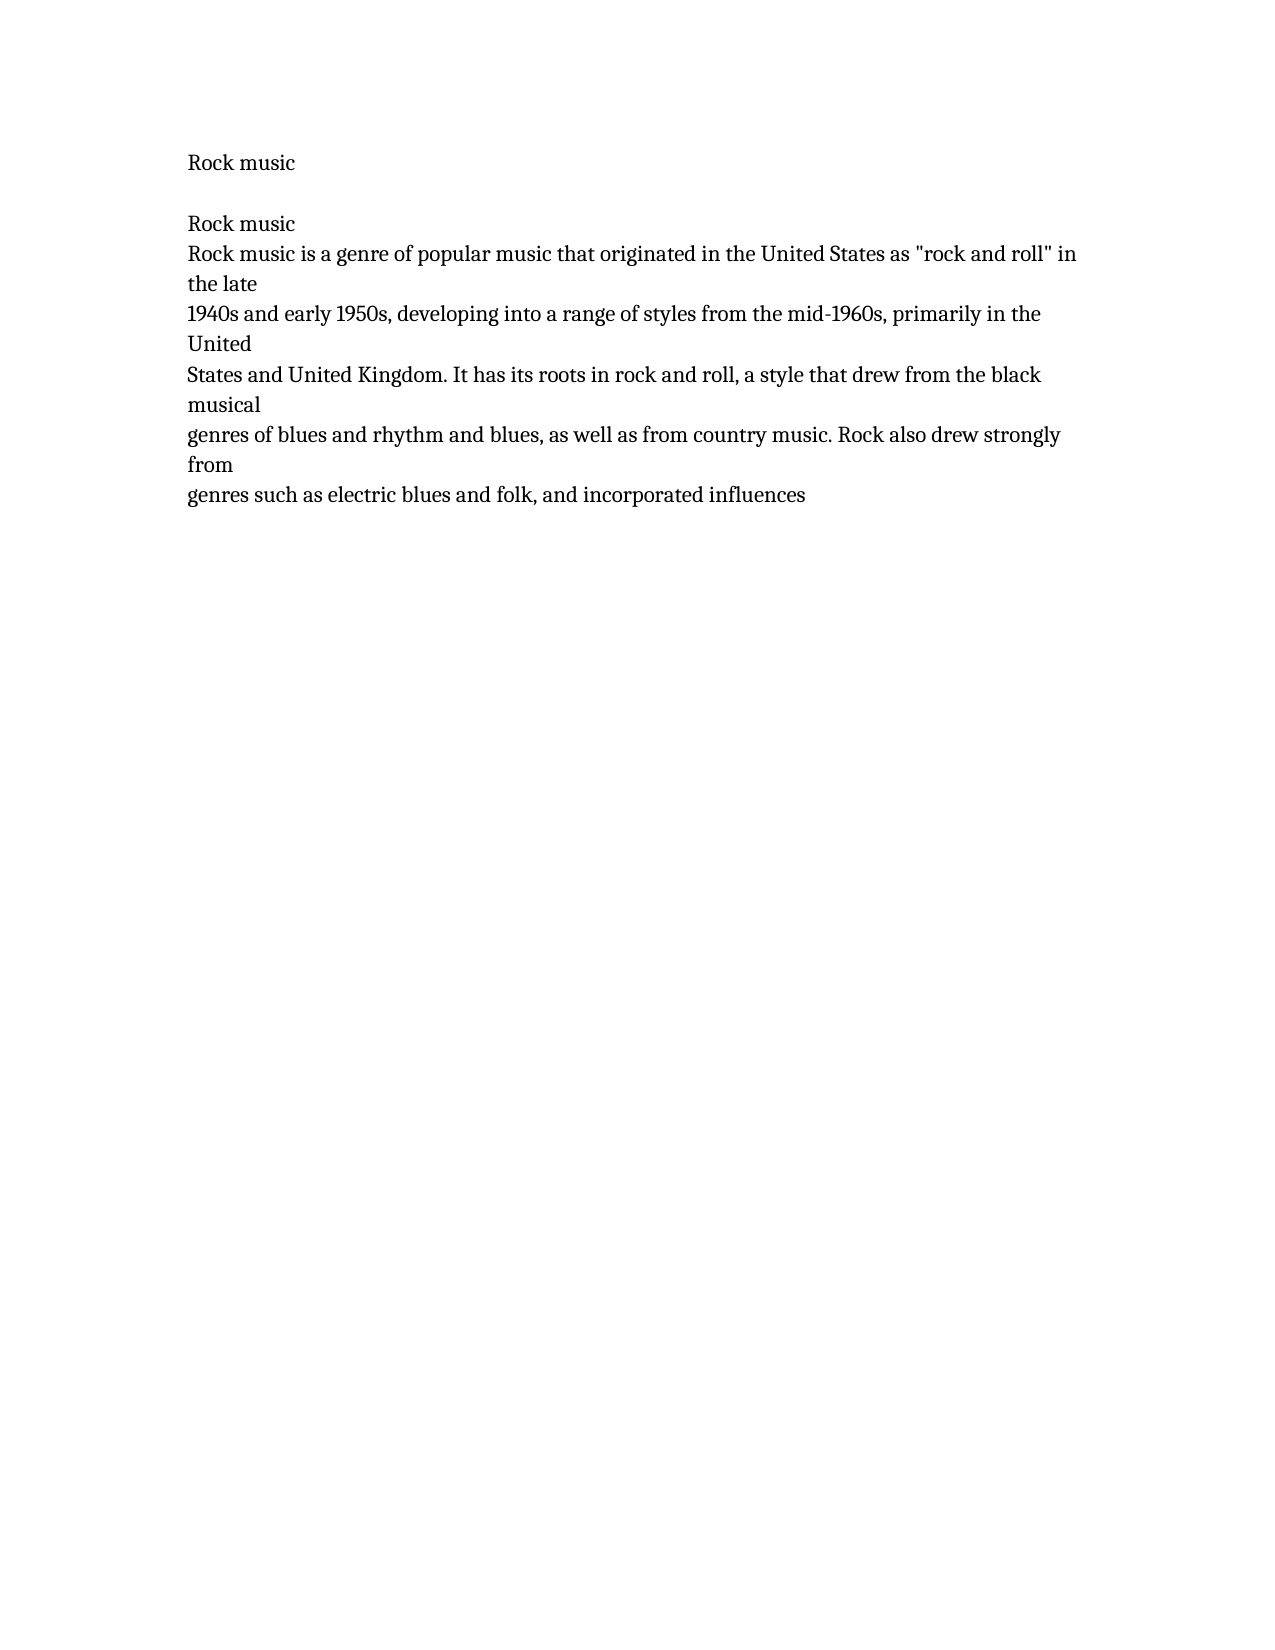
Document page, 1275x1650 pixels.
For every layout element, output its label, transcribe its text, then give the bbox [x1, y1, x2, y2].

text Rock music Rock music Rock music is a genre of popular music that originated in the United States as "rock and roll" in the late 1940s and early 1950s, developing into a range of styles from the mid-1960s, primarily in the United States and United Kingdom. It has its roots in rock and roll, a style that drew from the black musical genres of blues and rhythm and blues, as well as from country music. Rock also drew strongly from genres such as electric blues and folk, and incorporated influences [187, 150, 1087, 509]
